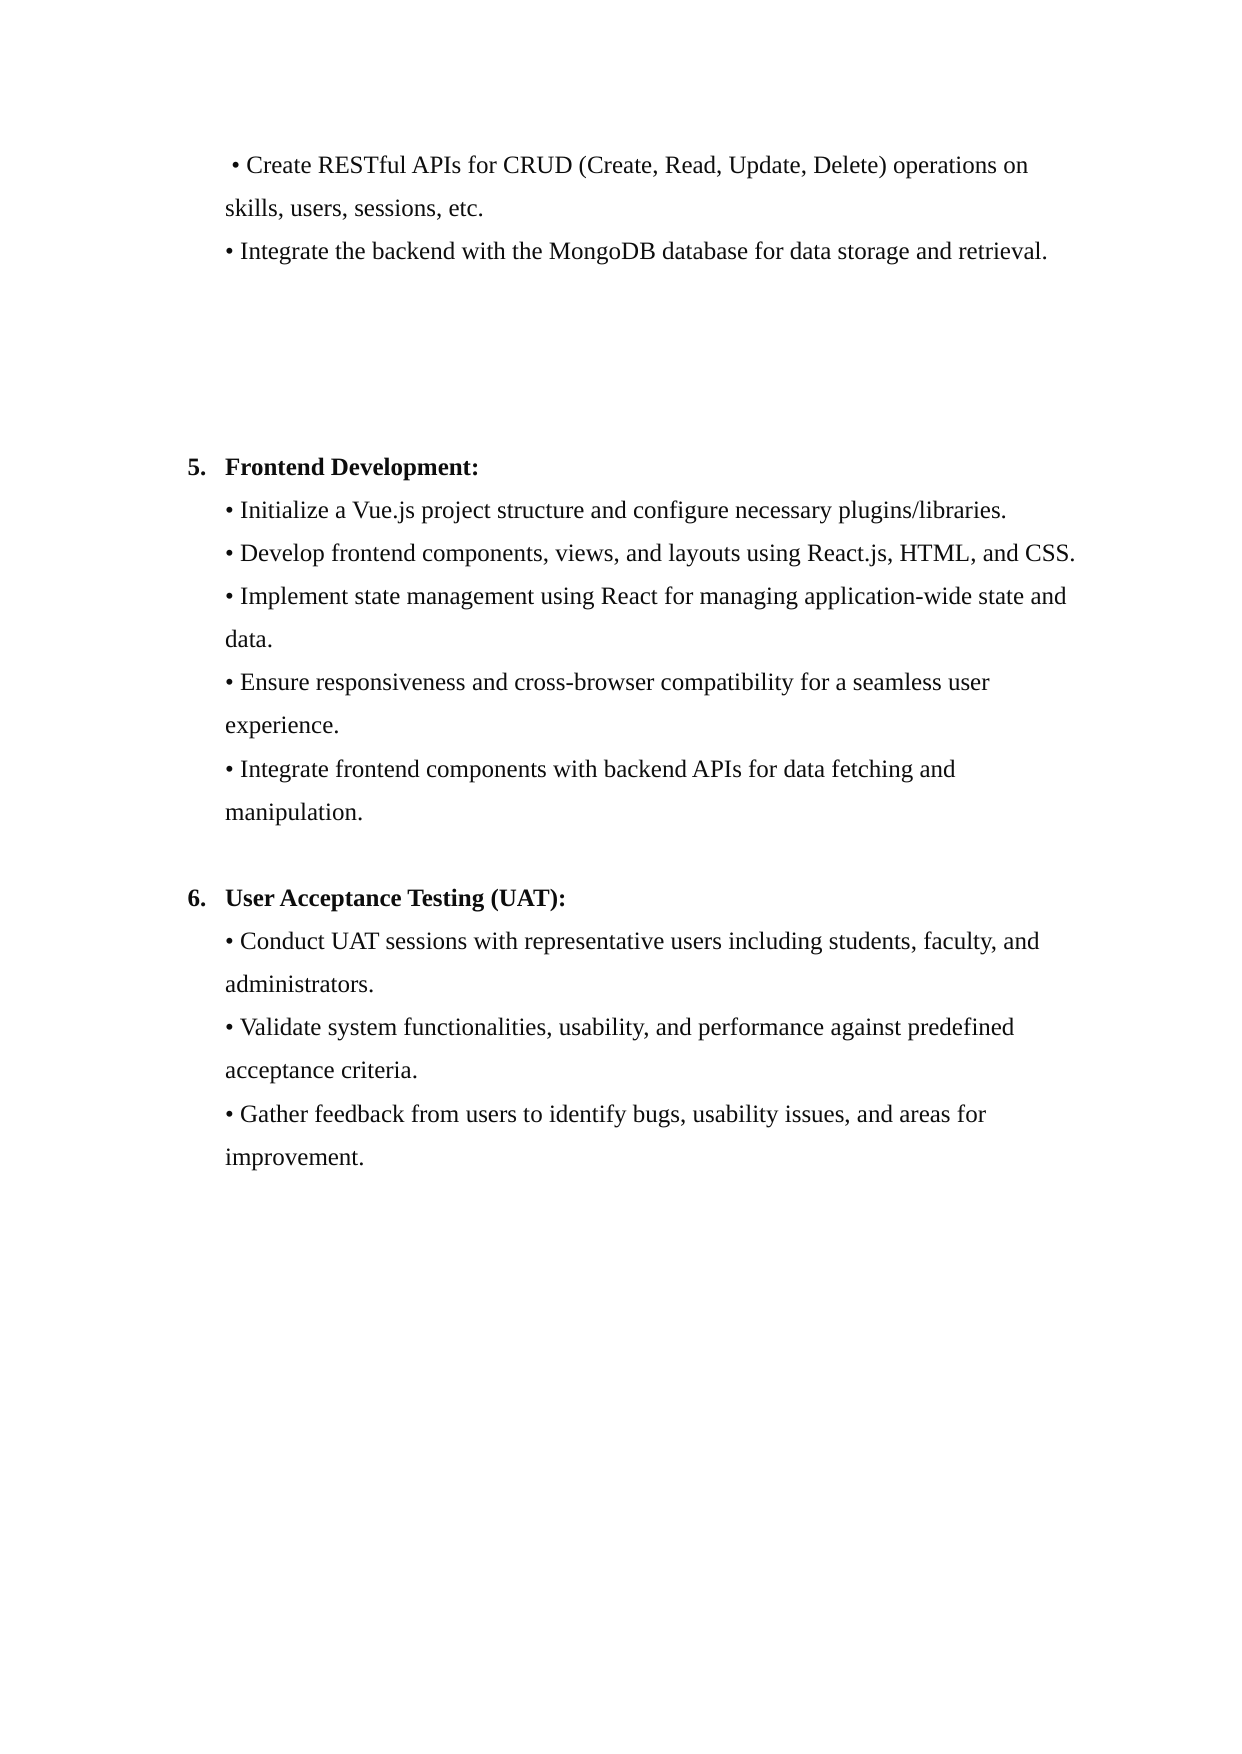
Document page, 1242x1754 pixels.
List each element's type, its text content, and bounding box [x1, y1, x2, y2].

list • Initialize a Vue.js project structure and configure necessary plugins/libraries. [225, 495, 1092, 524]
list • Ensure responsiveness and cross-browser compatibility for a seamless user experience. [225, 667, 1092, 739]
list • Create RESTful APIs for CRUD (Create, Read, Update, Delete) operations on skills, users, sessions, etc. [225, 150, 1092, 222]
list • Validate system functionalities, usability, and performance against predefined acceptance criteria. [225, 1012, 1092, 1084]
list • Develop frontend components, views, and layouts using React.js, HTML, and CSS. [225, 538, 1092, 567]
list Frontend Development: [187, 452, 1092, 481]
list User Acceptance Testing (UAT): [187, 883, 1092, 912]
list • Integrate frontend components with backend APIs for data fetching and manipulation. [225, 754, 1092, 826]
list • Gather feedback from users to identify bugs, usability issues, and areas for improvement. [225, 1099, 1092, 1171]
list • Integrate the backend with the MongoDB database for data storage and retrieval. [225, 236, 1092, 265]
list • Conduct UAT sessions with representative users including students, faculty, and administrators. [225, 926, 1092, 998]
list • Implement state management using React for managing application-wide state and data. [225, 581, 1092, 653]
